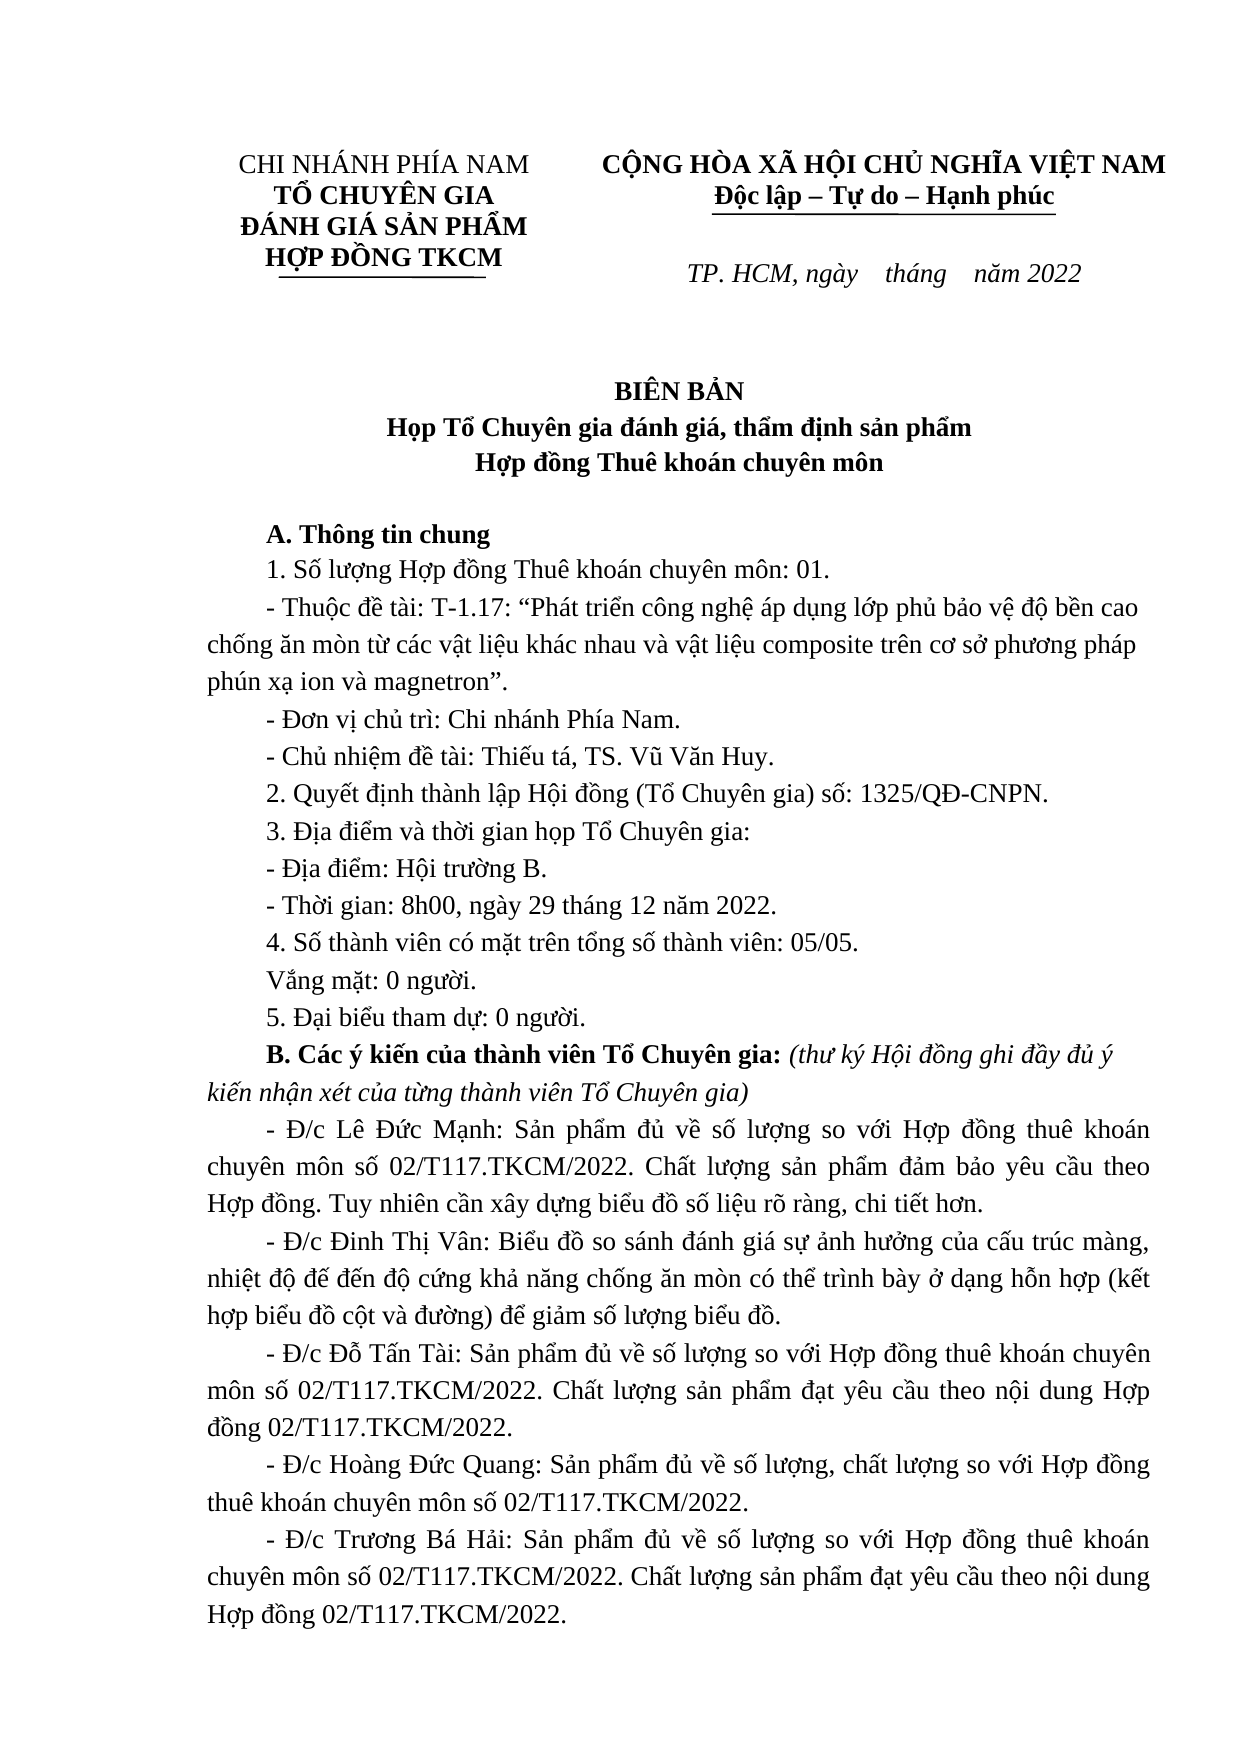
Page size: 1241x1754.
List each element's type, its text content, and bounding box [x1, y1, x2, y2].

text 2. Quyết định thành lập Hội đồng (Tổ Chuyên gia) số: 1325/QĐ-CNPN. [207, 777, 1152, 808]
text BIÊN BẢN [207, 375, 1152, 406]
text - Đ/c Hoàng Đức Quang: Sản phẩm đủ về số lượng, chất lượng so với Hợp đồng thuê khoán chuyên môn số 02/T117.TKCM/2022. [207, 1448, 1152, 1517]
table_header CHI NHÁNH PHÍA NAM TỔ CHUYÊN GIA ĐÁNH GIÁ SẢN PHẨM [179, 148, 589, 241]
text 5. Đại biểu tham dự: 0 người. [207, 1001, 1152, 1032]
table_cell TP. HCM, ngày tháng năm 2022 [589, 241, 1179, 303]
text - Đ/c Trương Bá Hải: Sản phẩm đủ về số lượng so với Hợp đồng thuê khoán chuyên môn số 02/T117.TKCM/2022. Chất lượng sản phẩm đạt yêu cầu theo nội dung Hợp đồng 02/T117.TKCM/2022. [207, 1523, 1152, 1629]
text - Đ/c Đinh Thị Vân: Biểu đồ so sánh đánh giá sự ảnh hưởng của cấu trúc màng, nhiệt độ đế đến độ cứng khả năng chống ăn mòn có thể trình bày ở dạng hỗn hợp (kết hợp biểu đồ cột và đường) để giảm số lượng biểu đồ. [207, 1225, 1152, 1331]
text - Thời gian: 8h00, ngày 29 tháng 12 năm 2022. [207, 889, 1152, 920]
text Hợp đồng Thuê khoán chuyên môn [207, 446, 1152, 477]
text 3. Địa điểm và thời gian họp Tổ Chuyên gia: [207, 814, 1152, 846]
text Vắng mặt: 0 người. [207, 964, 1152, 995]
table_header CỘNG HÒA XÃ HỘI CHỦ NGHĨA VIỆT NAM Độc lập – Tự do – Hạnh phúc [589, 148, 1179, 241]
text - Đ/c Đỗ Tấn Tài: Sản phẩm đủ về số lượng so với Hợp đồng thuê khoán chuyên môn số 02/T117.TKCM/2022. Chất lượng sản phẩm đạt yêu cầu theo nội dung Hợp đồng 02/T117.TKCM/2022. [207, 1337, 1152, 1442]
text - Thuộc đề tài: T-1.17: “Phát triển công nghệ áp dụng lớp phủ bảo vệ độ bền cao chống ăn mòn từ các vật liệu khác nhau và vật liệu composite trên cơ sở phương pháp phún xạ ion và magnetron”. [207, 591, 1152, 697]
text - Đ/c Lê Đức Mạnh: Sản phẩm đủ về số lượng so với Hợp đồng thuê khoán chuyên môn số 02/T117.TKCM/2022. Chất lượng sản phẩm đảm bảo yêu cầu theo Hợp đồng. Tuy nhiên cần xây dựng biểu đồ số liệu rõ ràng, chi tiết hơn. [207, 1113, 1152, 1219]
text - Đơn vị chủ trì: Chi nhánh Phía Nam. [207, 703, 1152, 734]
text B. Các ý kiến của thành viên Tổ Chuyên gia: (thư ký Hội đồng ghi đầy đủ ý kiến nhận xét của từng thành viên Tổ Chuyên gia) [207, 1038, 1152, 1107]
text A. Thông tin chung [207, 518, 1152, 549]
text - Địa điểm: Hội trường B. [207, 852, 1152, 883]
text Họp Tổ Chuyên gia đánh giá, thẩm định sản phẩm [207, 411, 1152, 442]
text - Chủ nhiệm đề tài: Thiếu tá, TS. Vũ Văn Huy. [207, 740, 1152, 771]
text 4. Số thành viên có mặt trên tổng số thành viên: 05/05. [207, 926, 1152, 958]
list 1. Số lượng Hợp đồng Thuê khoán chuyên môn: 01. [207, 553, 1152, 585]
table_cell HỢP ĐỒNG TKCM [179, 241, 589, 303]
